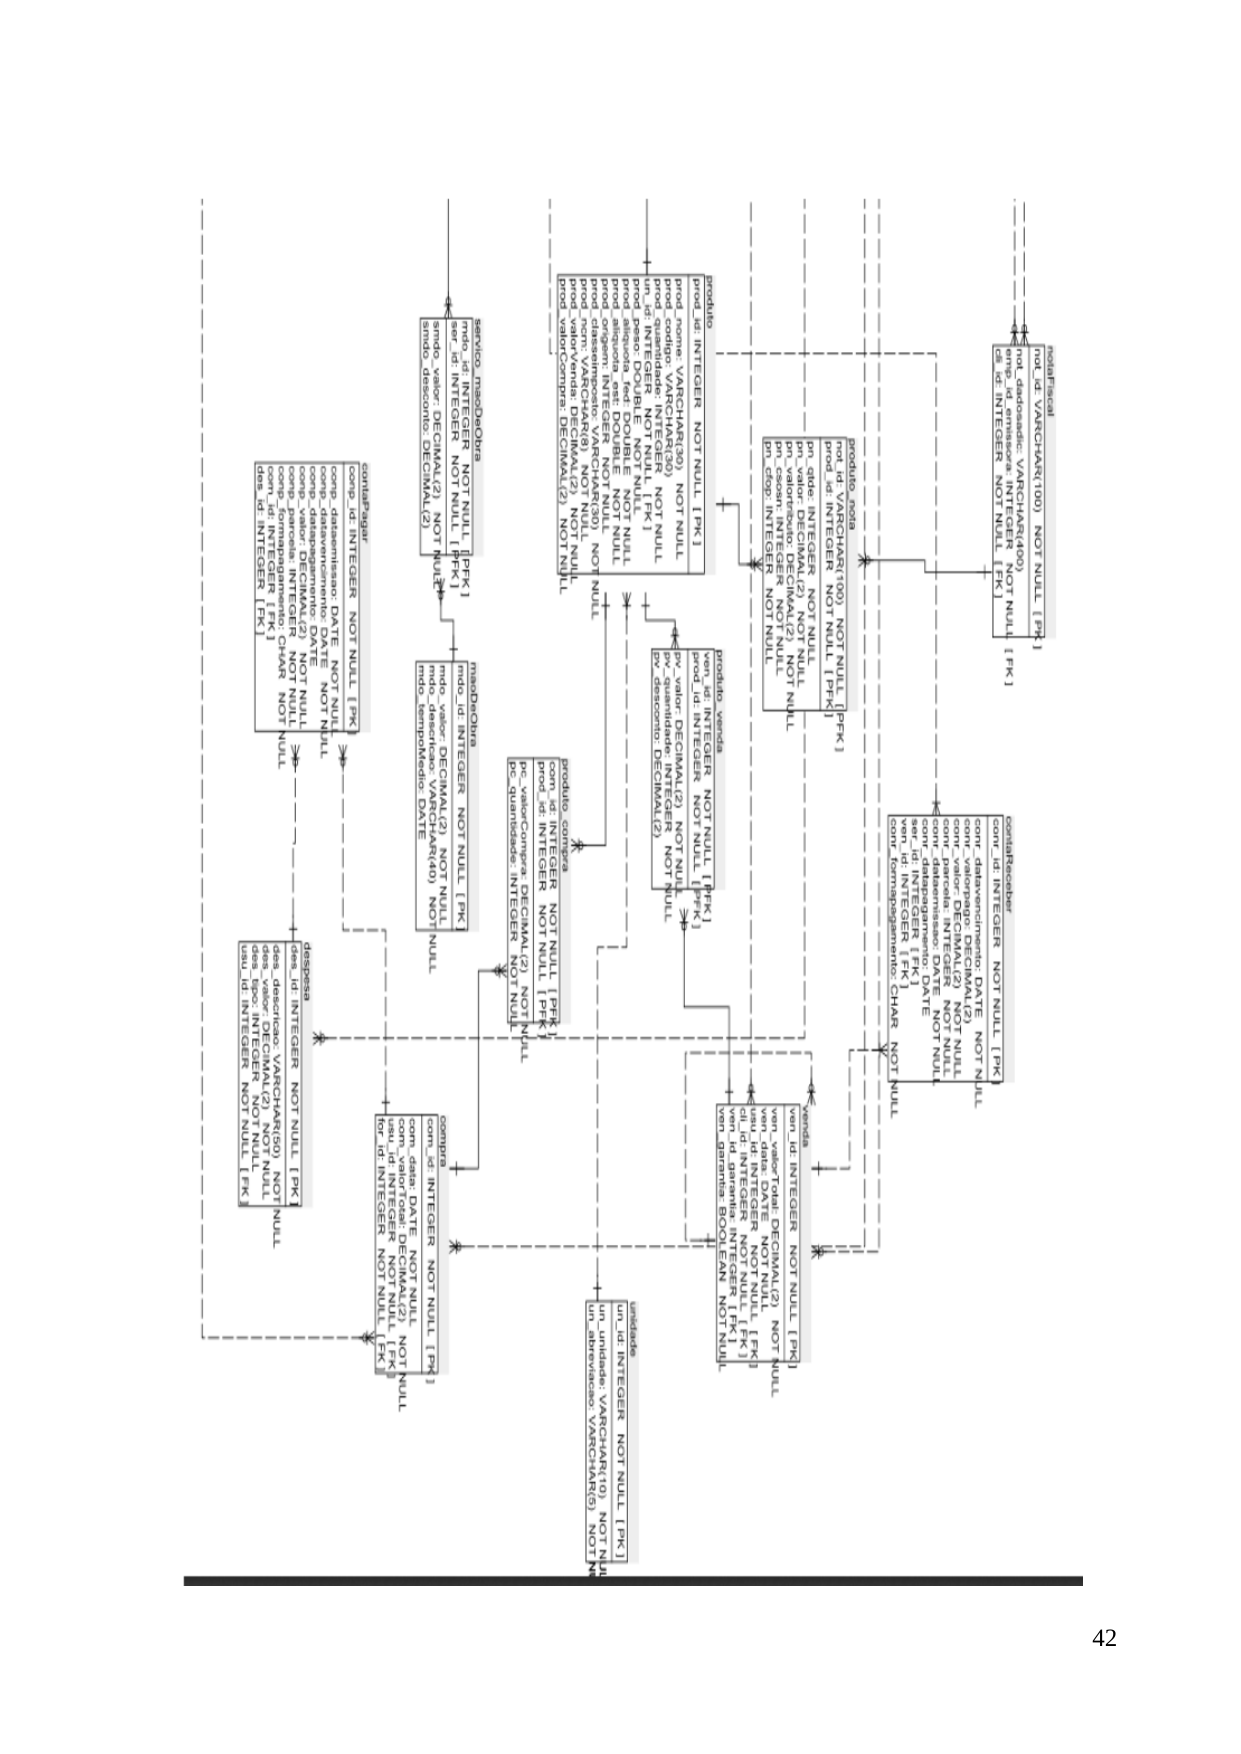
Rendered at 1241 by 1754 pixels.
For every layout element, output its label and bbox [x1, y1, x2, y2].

picture [185, 200, 1083, 1586]
